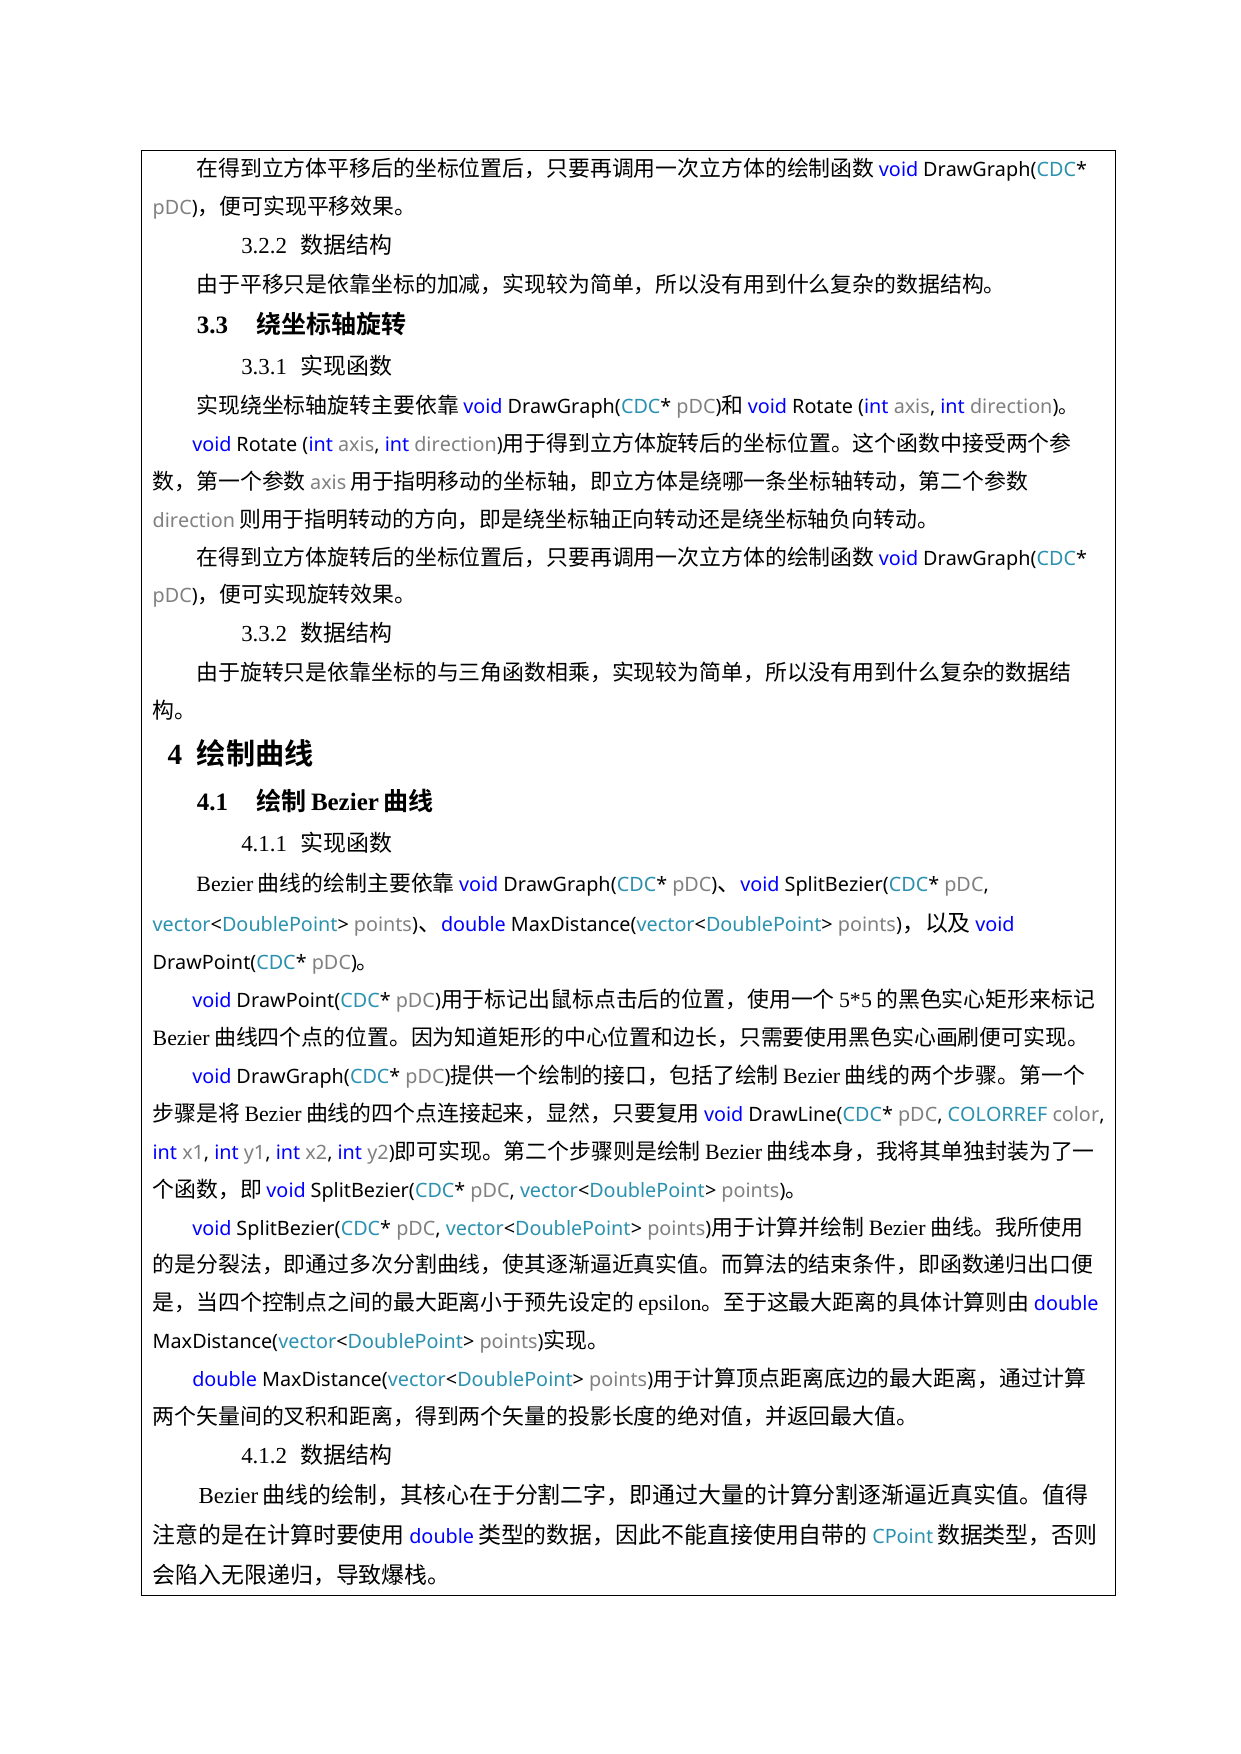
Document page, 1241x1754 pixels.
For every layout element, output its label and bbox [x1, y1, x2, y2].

table_cell [142, 151, 1115, 1595]
